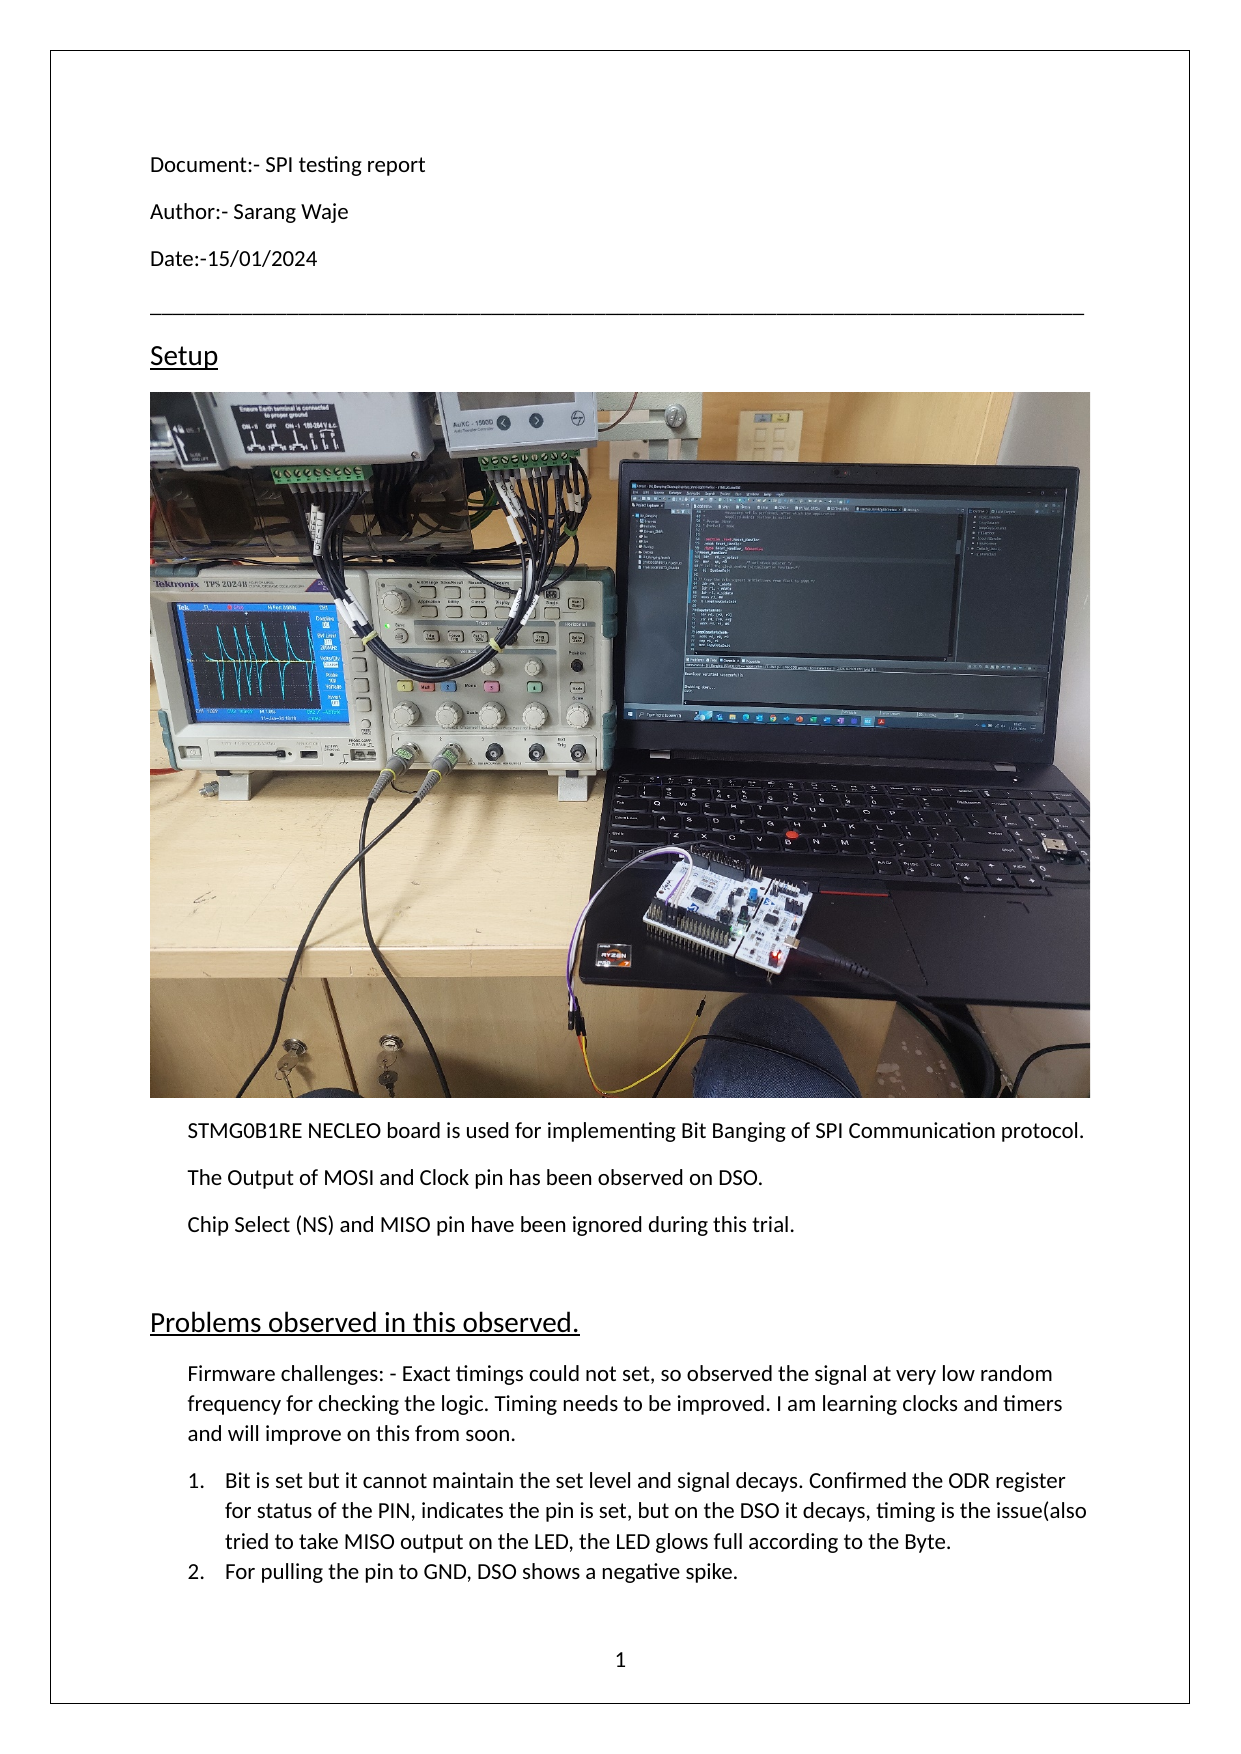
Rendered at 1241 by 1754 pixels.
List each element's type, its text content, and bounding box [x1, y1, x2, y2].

picture [150, 392, 1091, 1098]
text Author:- Sarang Waje [150, 197, 1090, 225]
list For pulling the pin to GND, DSO shows a negative spike. [187, 1557, 1090, 1585]
text Document:- SPI testing report [150, 150, 1090, 178]
text Firmware challenges: - Exact timings could not set, so observed the signal at very low random frequency for checking the logic. Timing needs to be improved. I am learning clocks and timers and will improve on this from soon. [187, 1359, 1090, 1447]
text Setup [150, 337, 1090, 373]
text Chip Select (NS) and MISO pin have been ignored during this trial. [187, 1210, 1090, 1238]
text The Output of MOSI and Clock pin has been observed on DSO. [187, 1163, 1090, 1191]
text __________________________________________________________________________________ [150, 291, 1090, 319]
text Problems observed in this observed. [150, 1304, 1090, 1339]
text Date:-15/01/2024 [150, 244, 1090, 272]
list Bit is set but it cannot maintain the set level and signal decays. Confirmed the ODR register for status of the PIN, indicates the pin is set, but on the DSO it decays, timing is the issue(also tried to take MISO output on the LED, the LED glows full according to the Byte. [187, 1466, 1090, 1555]
text STMG0B1RE NECLEO board is used for implementing Bit Banging of SPI Communication protocol. [187, 1116, 1090, 1144]
